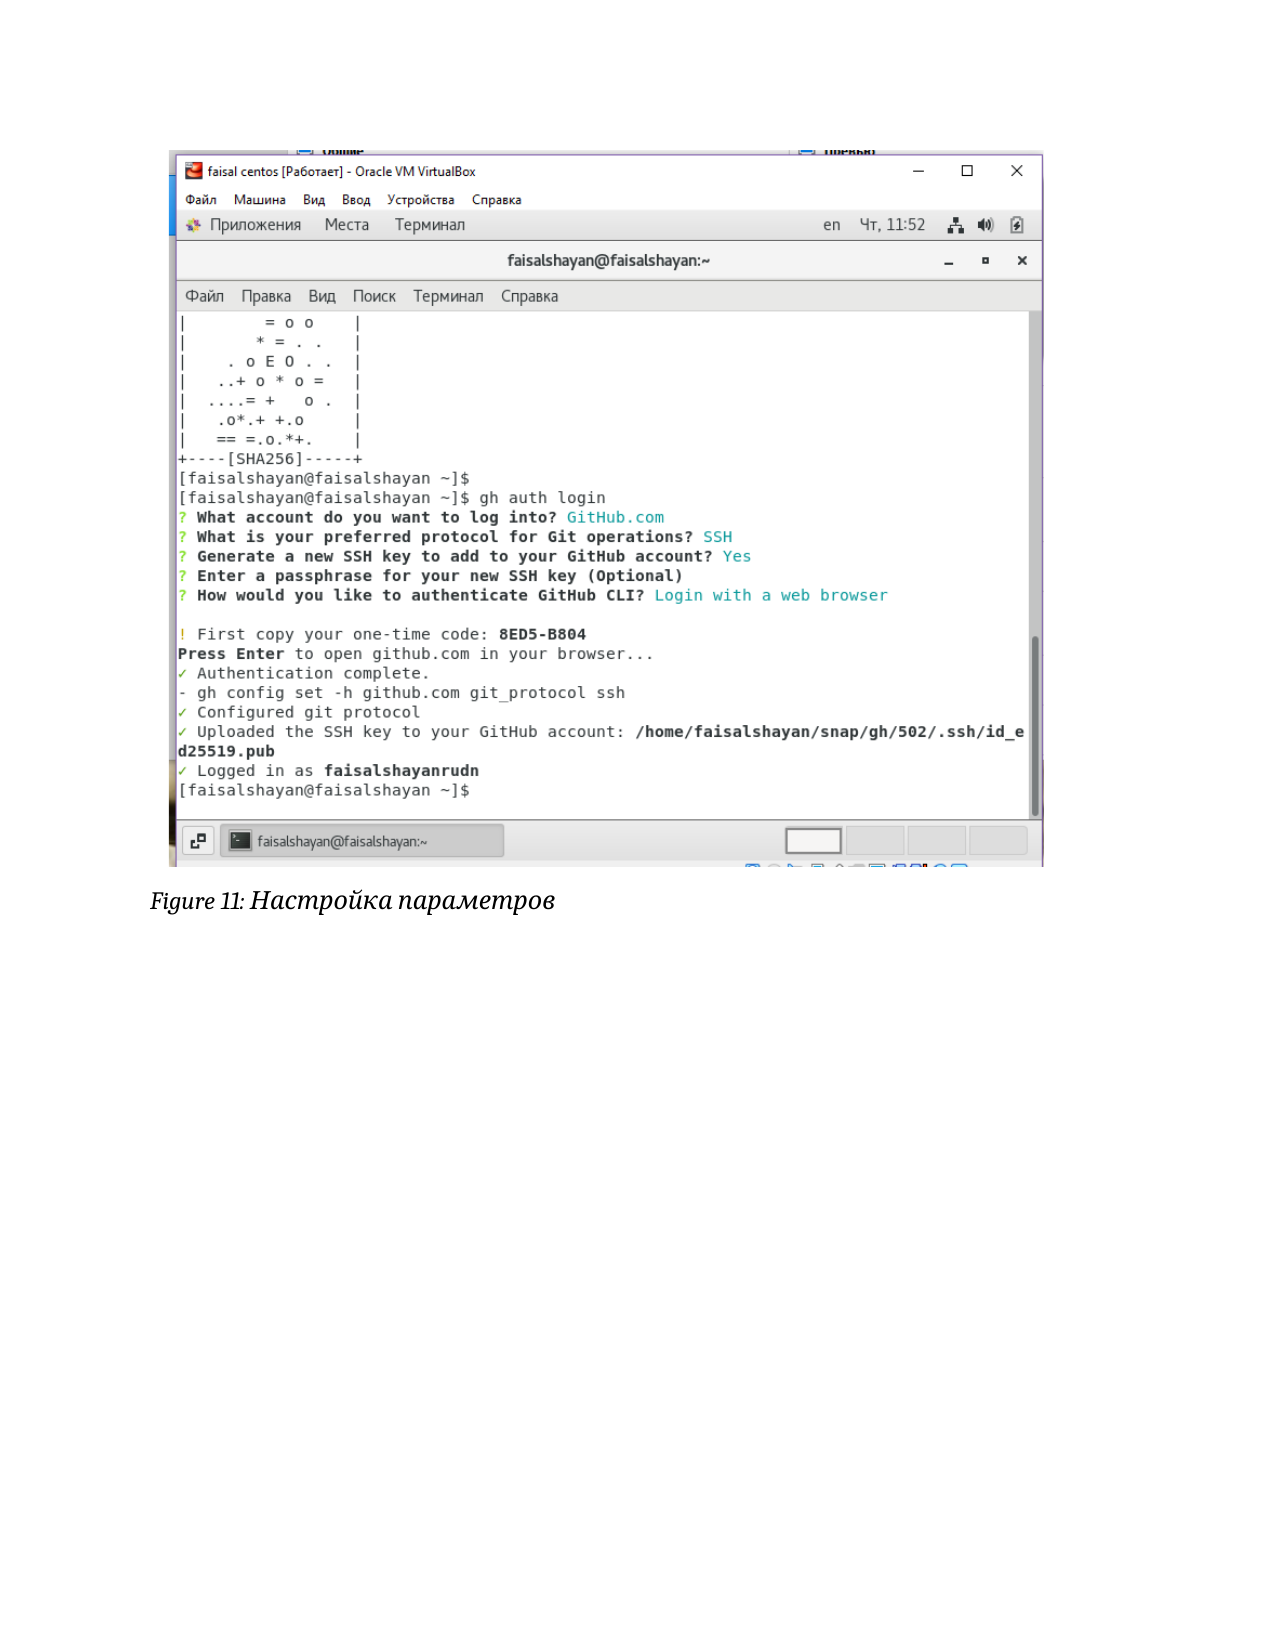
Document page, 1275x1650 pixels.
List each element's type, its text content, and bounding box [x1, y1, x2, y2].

text Figure 11: Настройка параметров [150, 887, 1125, 916]
picture [168, 150, 1044, 867]
